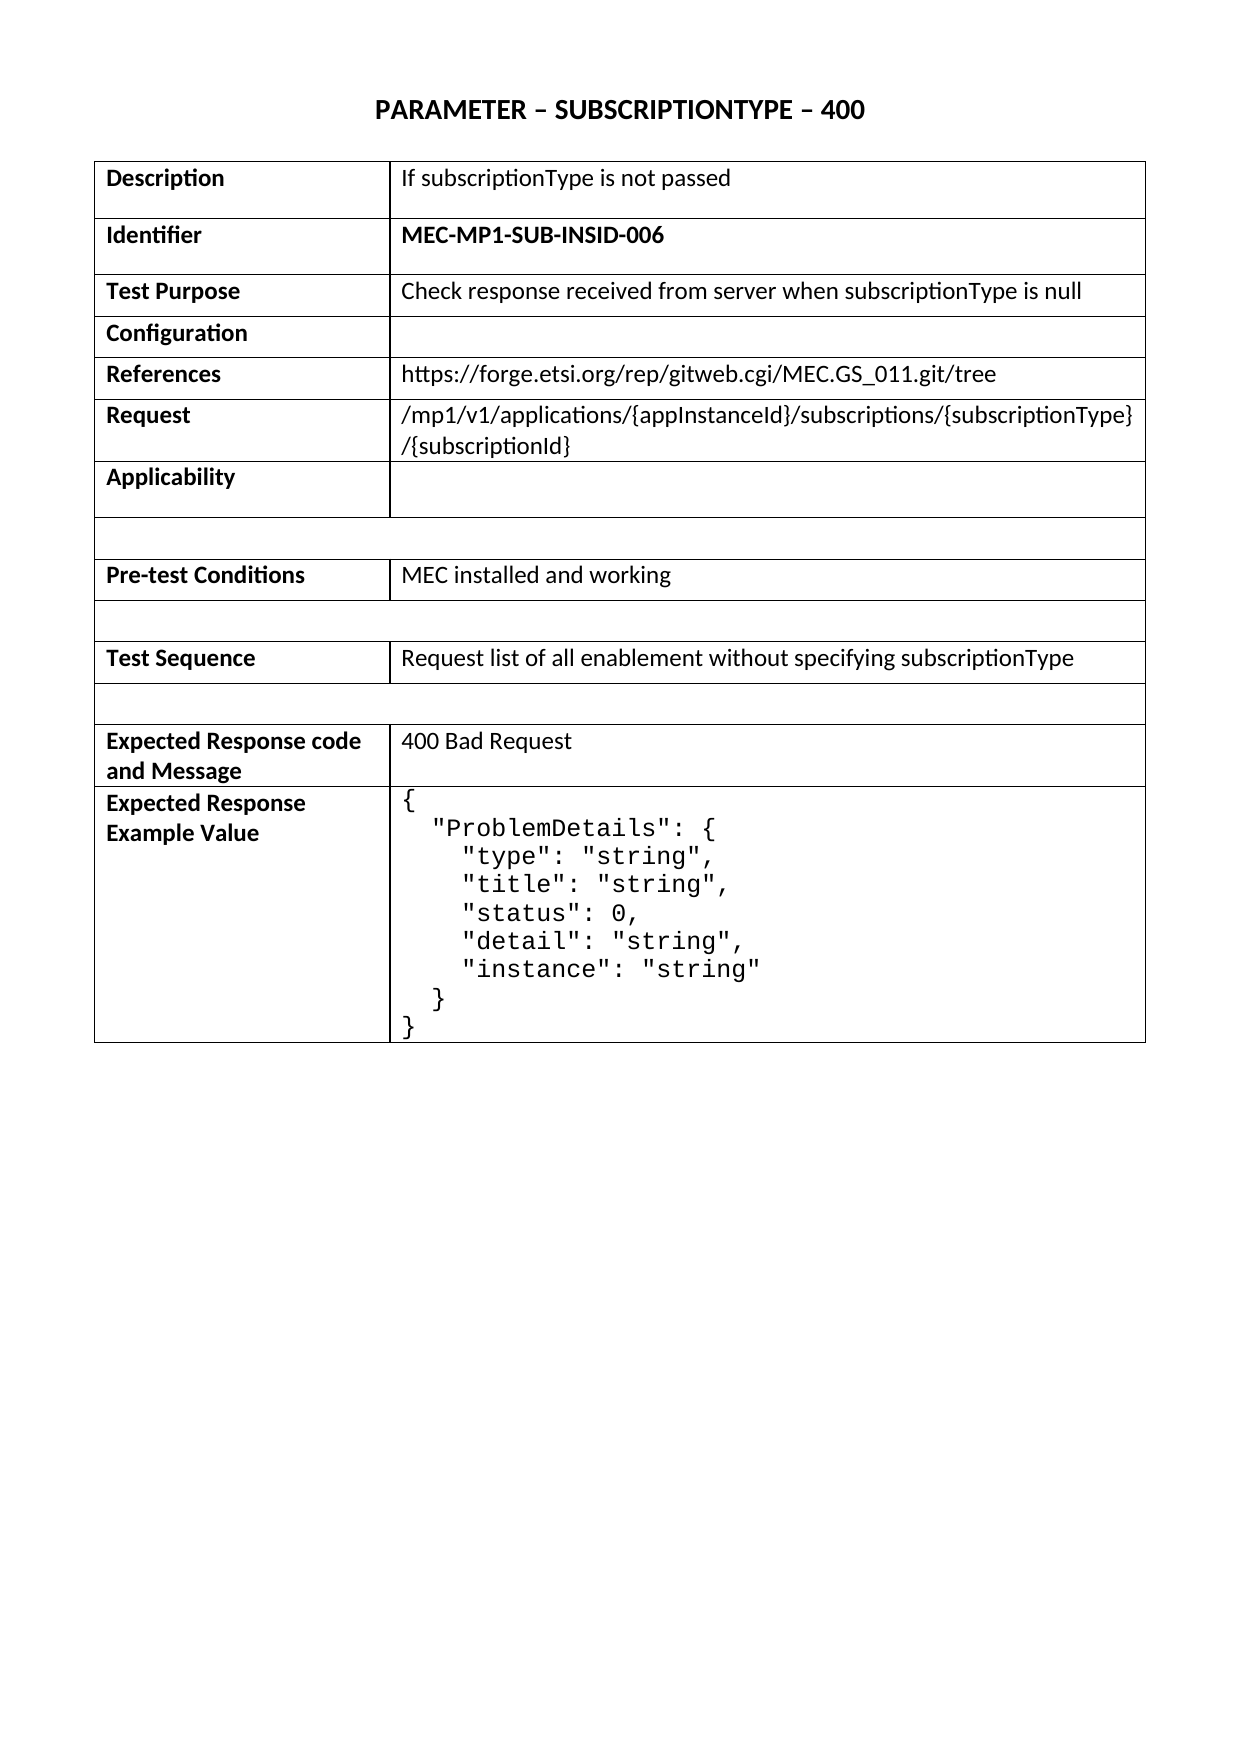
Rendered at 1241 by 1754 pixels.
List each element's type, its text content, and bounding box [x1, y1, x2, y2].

table_cell MEC-MP1-SUB-INSID-006 [391, 219, 1145, 274]
table_cell Expected Response Example Value [95, 787, 389, 1042]
title PARAMETER – SUBSCRIPTIONTYPE – 400 [89, 91, 1152, 127]
table_cell [95, 601, 1145, 641]
table_cell Check response received from server when subscriptionType is null [391, 275, 1145, 316]
table_cell /mp1/v1/applications/{appInstanceId}/subscriptions/{subscriptionType} /{subscriptionId} [391, 400, 1145, 461]
table_cell [95, 684, 1145, 724]
table_cell Expected Response code and Message [95, 725, 389, 786]
table_cell Test Sequence [95, 642, 389, 683]
table_cell { "ProblemDetails": { "type": "string", "title": "string", "status": 0, "detail": "string", "instance": "string" } } [391, 787, 1145, 1042]
table_cell Test Purpose [95, 275, 389, 316]
table_cell Request list of all enablement without specifying subscriptionType [391, 642, 1145, 683]
table_cell Pre-test Conditions [95, 560, 389, 600]
table_cell Identifier [95, 219, 389, 274]
table_cell [391, 462, 1145, 517]
table_cell Configuration [95, 317, 389, 357]
table_cell 400 Bad Request [391, 725, 1145, 786]
table_cell Request [95, 400, 389, 461]
table_cell Applicability [95, 462, 389, 517]
table_cell https://forge.etsi.org/rep/gitweb.cgi/MEC.GS_011.git/tree [391, 358, 1145, 398]
table_header Description [95, 162, 389, 218]
table_cell [391, 317, 1145, 357]
table_header If subscriptionType is not passed [391, 162, 1145, 218]
table_cell MEC installed and working [391, 560, 1145, 600]
table_cell [95, 518, 1145, 558]
table_cell References [95, 358, 389, 398]
